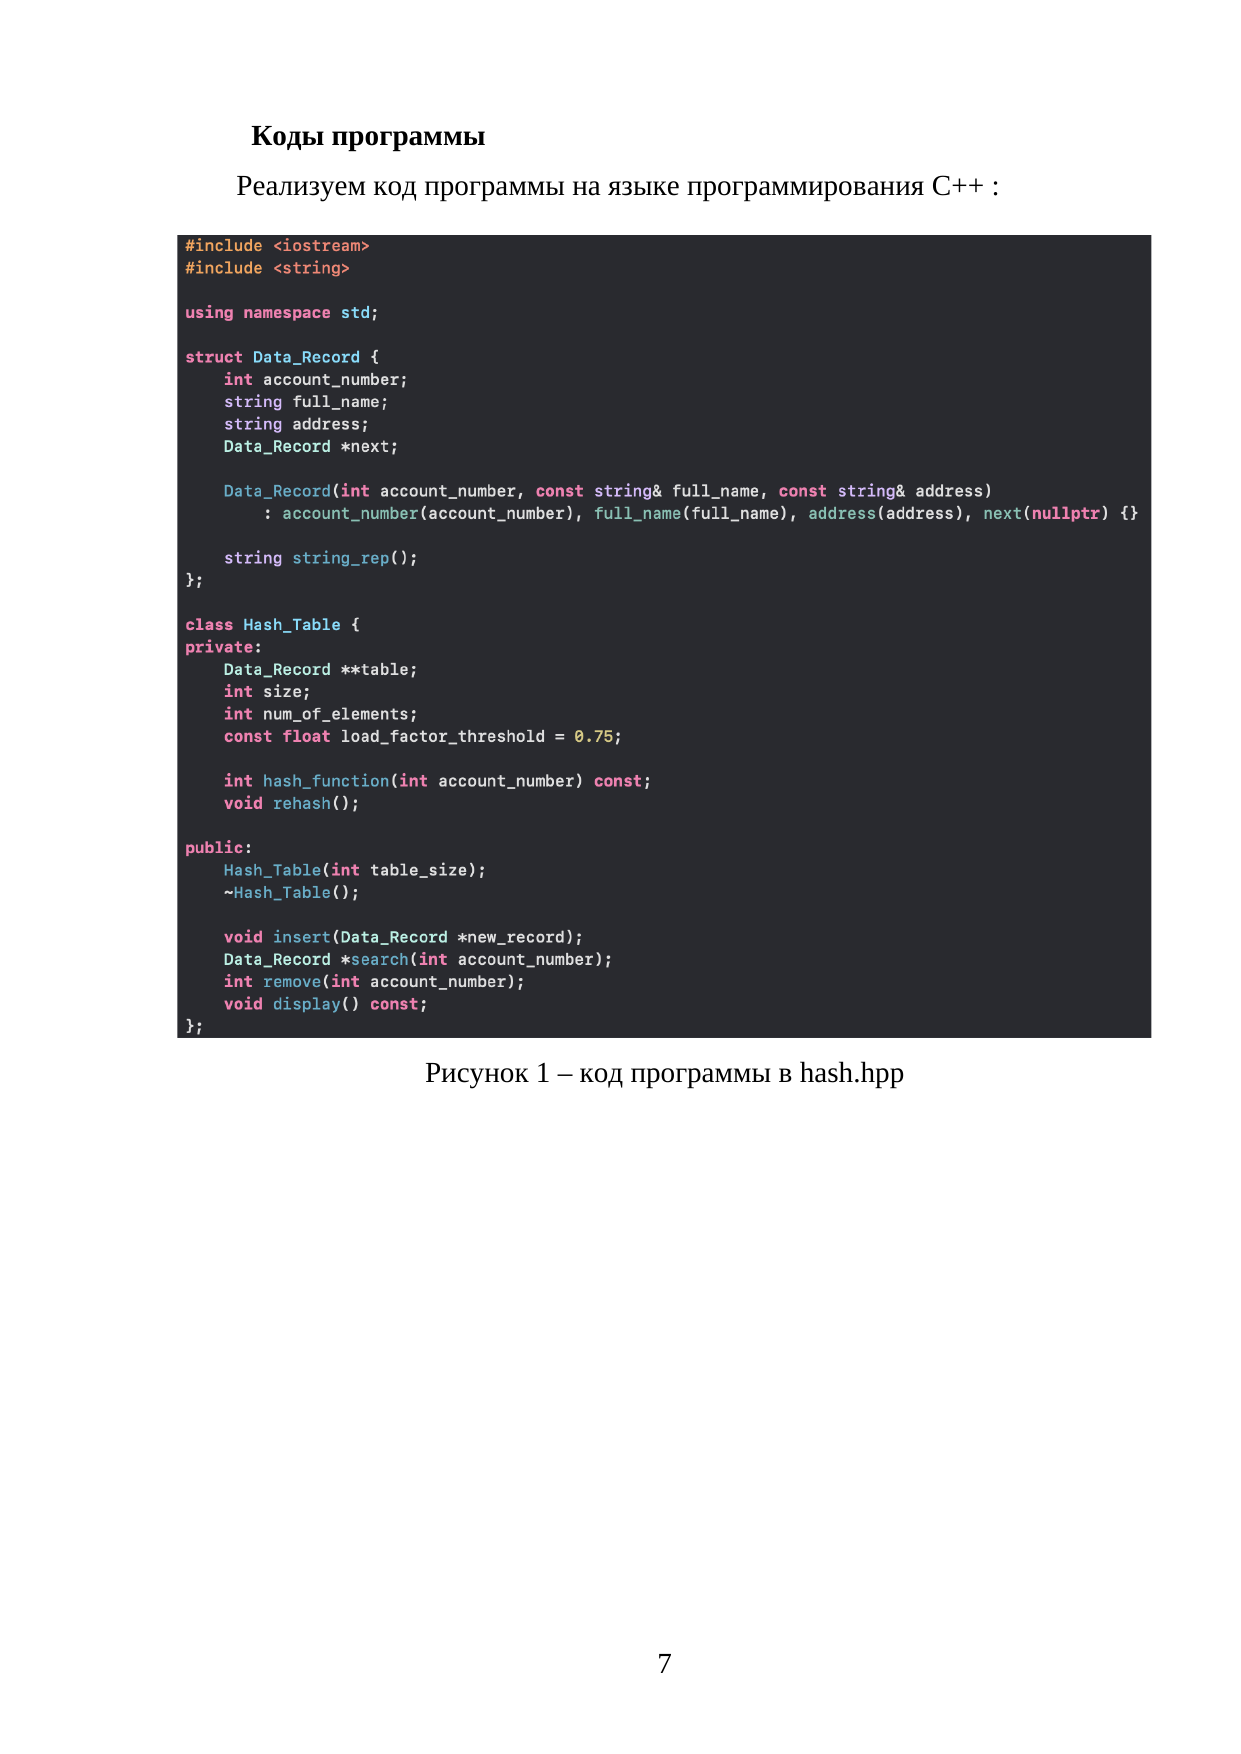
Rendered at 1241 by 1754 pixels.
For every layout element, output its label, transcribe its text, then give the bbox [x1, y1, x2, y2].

picture [177, 235, 1152, 1038]
text Реализуем код программы на языке программирования C++ : [177, 168, 1152, 202]
text Рисунок 1 – код программы в hash.hpp [177, 1055, 1152, 1088]
subtitle Коды программы [251, 118, 1152, 152]
